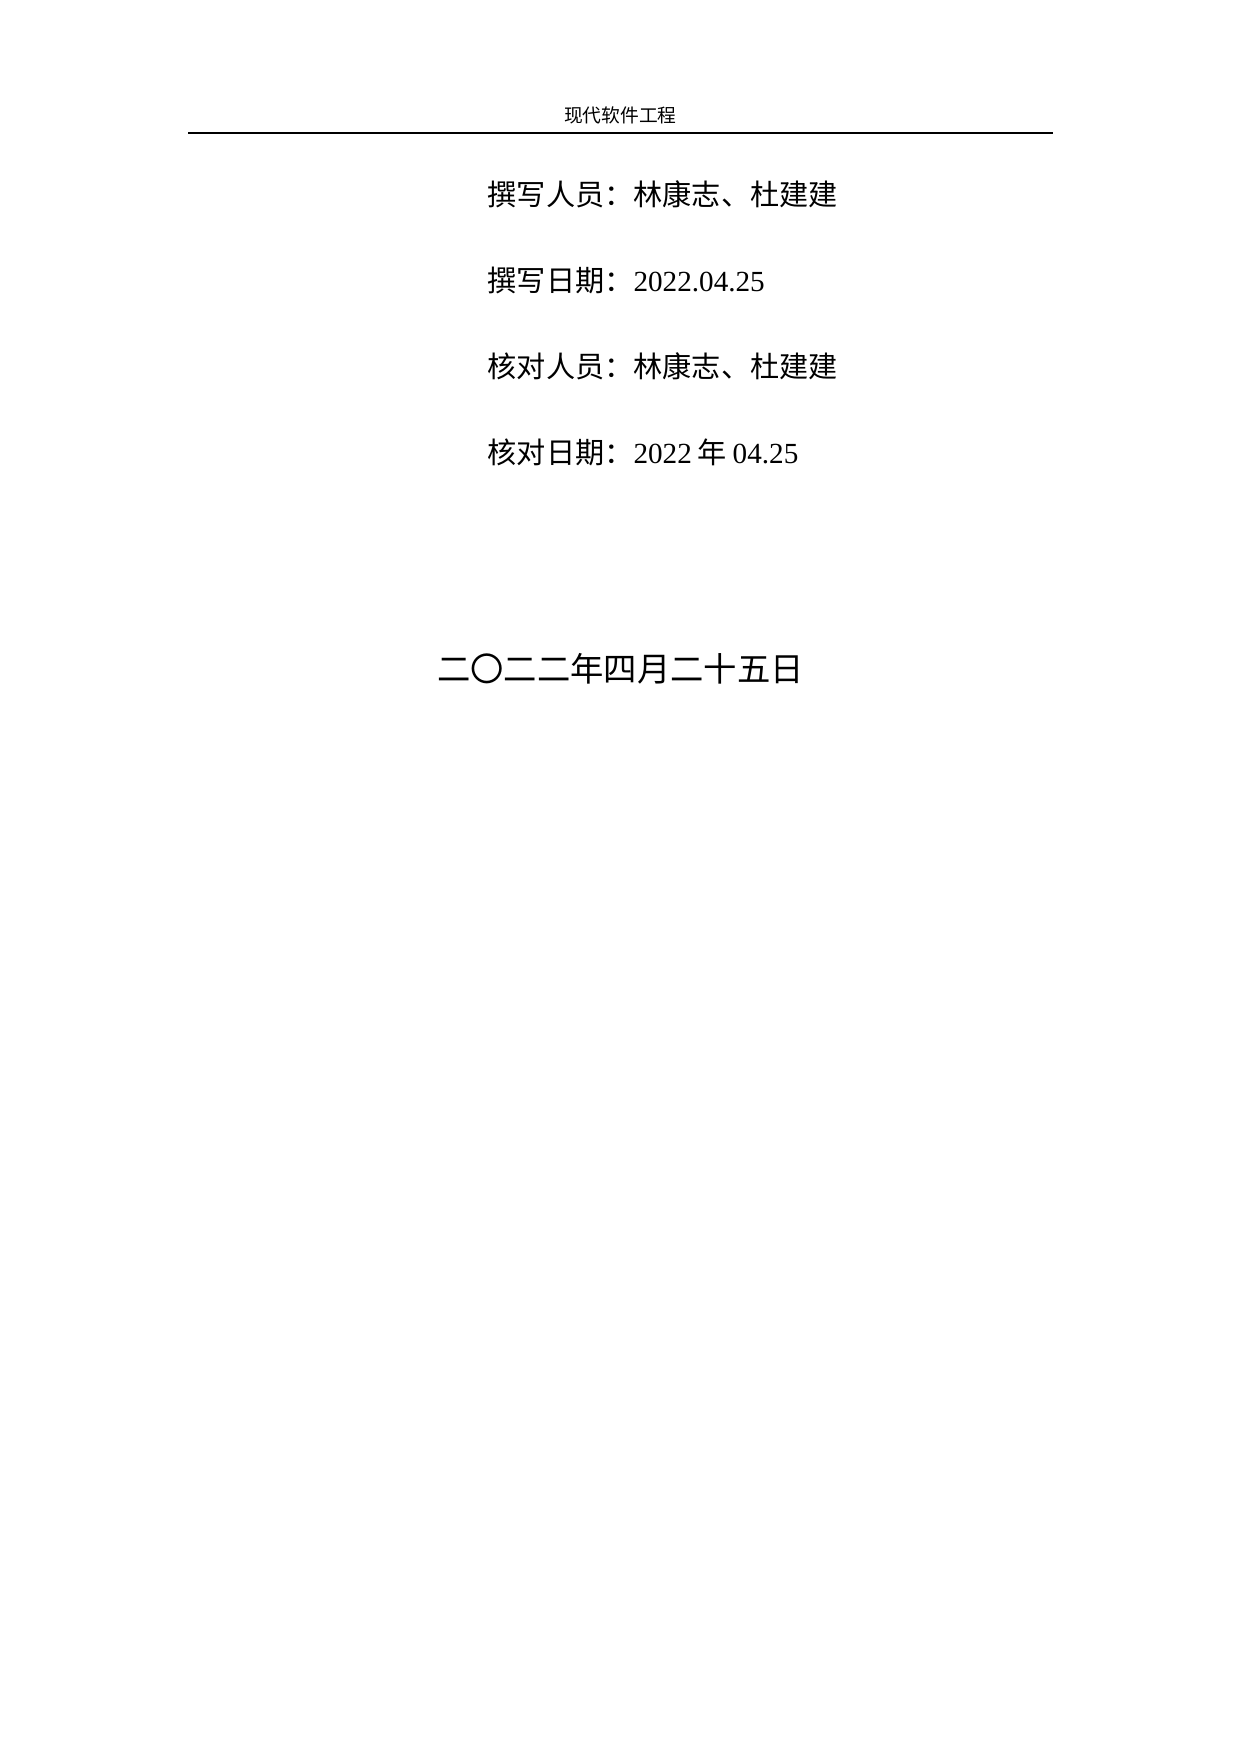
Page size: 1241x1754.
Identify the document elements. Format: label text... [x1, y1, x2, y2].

text 二〇二二年四月二十五日 [187, 634, 1053, 699]
text 撰写日期：2022.04.25 [487, 246, 1053, 311]
text 撰写人员：林康志、杜建建 [487, 160, 1053, 225]
text 核对日期：2022年04.25 [487, 418, 1053, 483]
text 核对人员：林康志、杜建建 [487, 332, 1053, 397]
